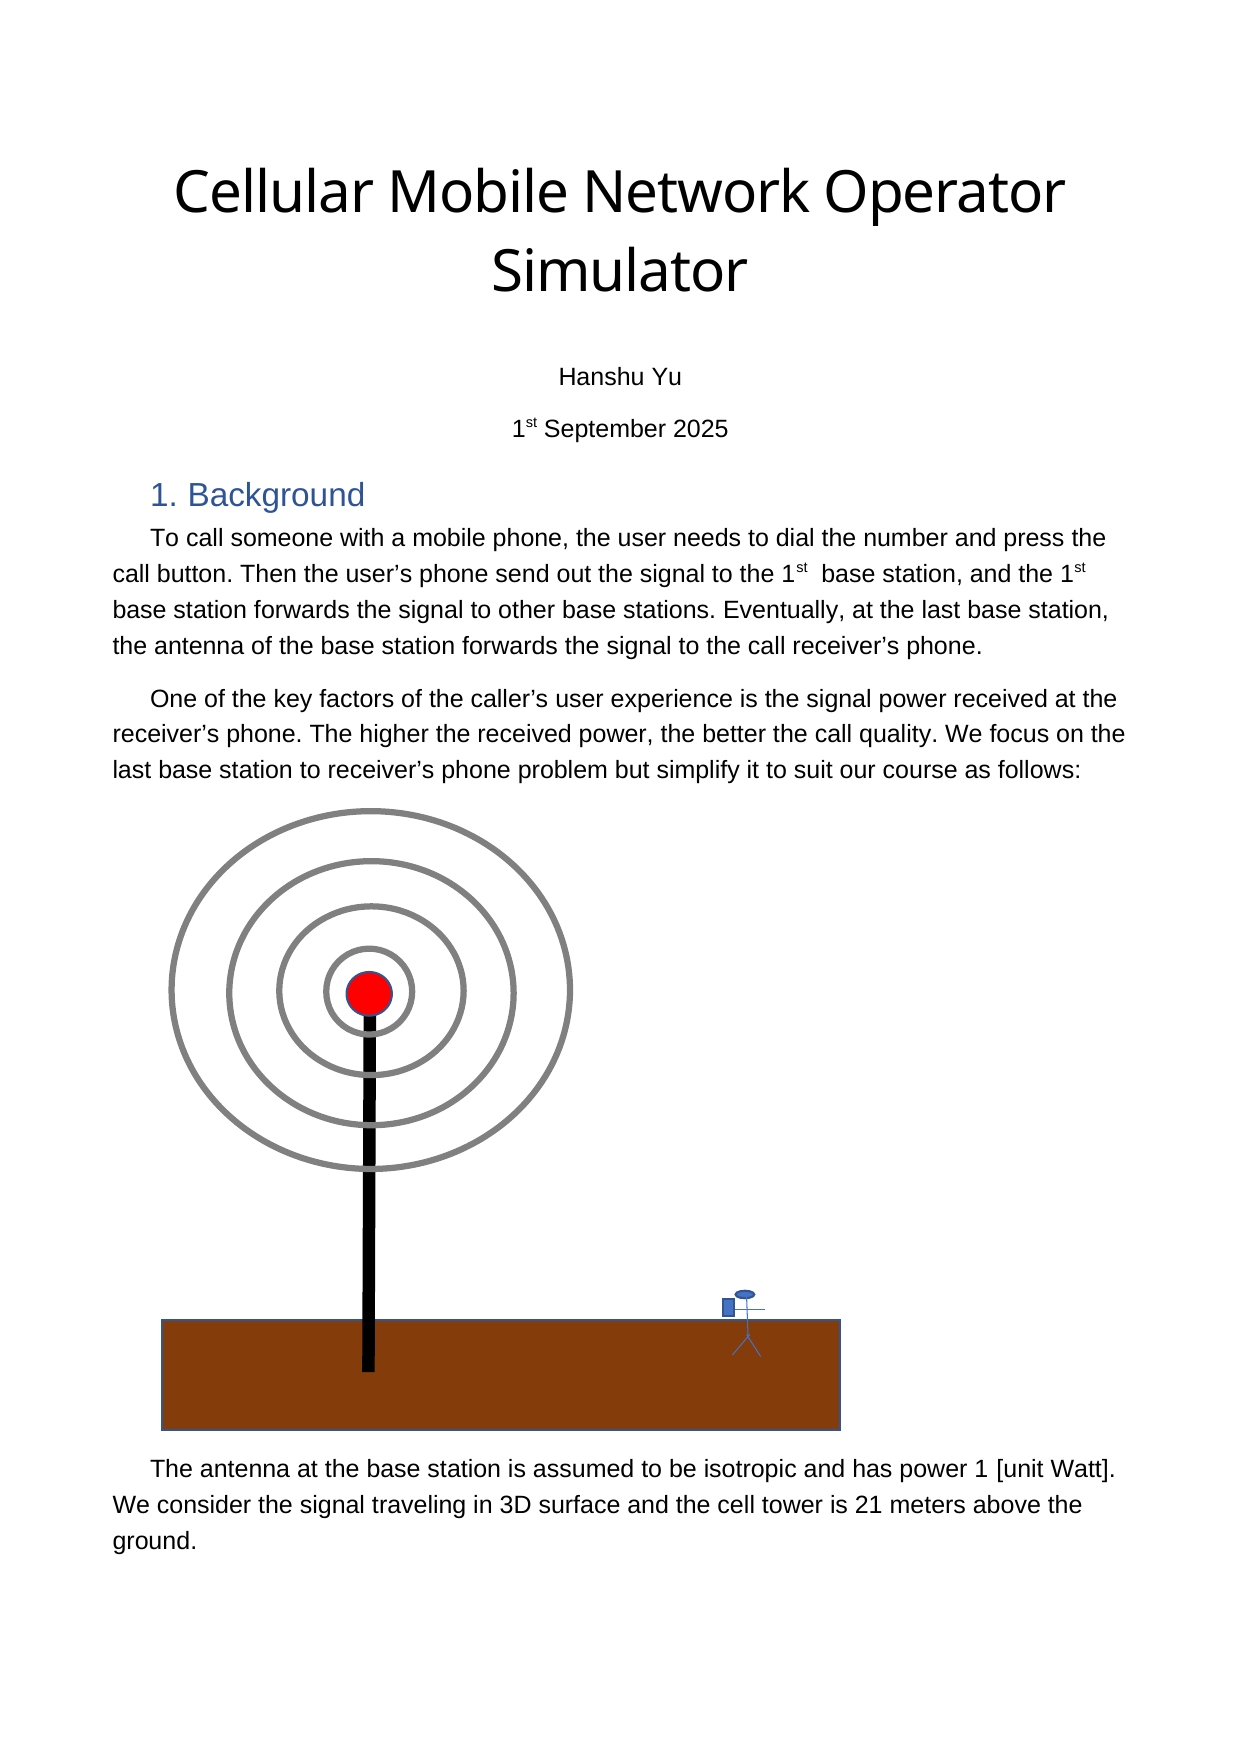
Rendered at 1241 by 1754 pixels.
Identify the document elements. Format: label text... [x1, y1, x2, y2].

text The antenna at the base station is assumed to be isotropic and has power 1 [unit Watt]. We consider the signal traveling in 3D surface and the cell tower is 21 meters above the ground. [112, 1454, 1128, 1554]
text To call someone with a mobile phone, the user needs to dial the number and press the call button. Then the user’s phone send out the signal to the 1st base station, and the 1st base station forwards the signal to other base stations. Eventually, at the last base station, the antenna of the base station forwards the signal to the call receiver’s phone. [112, 523, 1128, 660]
text One of the key factors of the caller’s user experience is the signal power received at the receiver’s phone. The higher the received power, the better the call quality. We focus on the last base station to receiver’s phone problem but simplify it to suit our course as follows: [112, 683, 1128, 784]
subtitle Background [150, 475, 1128, 513]
text 1st September 2025 [112, 414, 1128, 443]
text Hanshu Yu [112, 362, 1128, 390]
title Cellular Mobile Network Operator Simulator [112, 150, 1128, 309]
